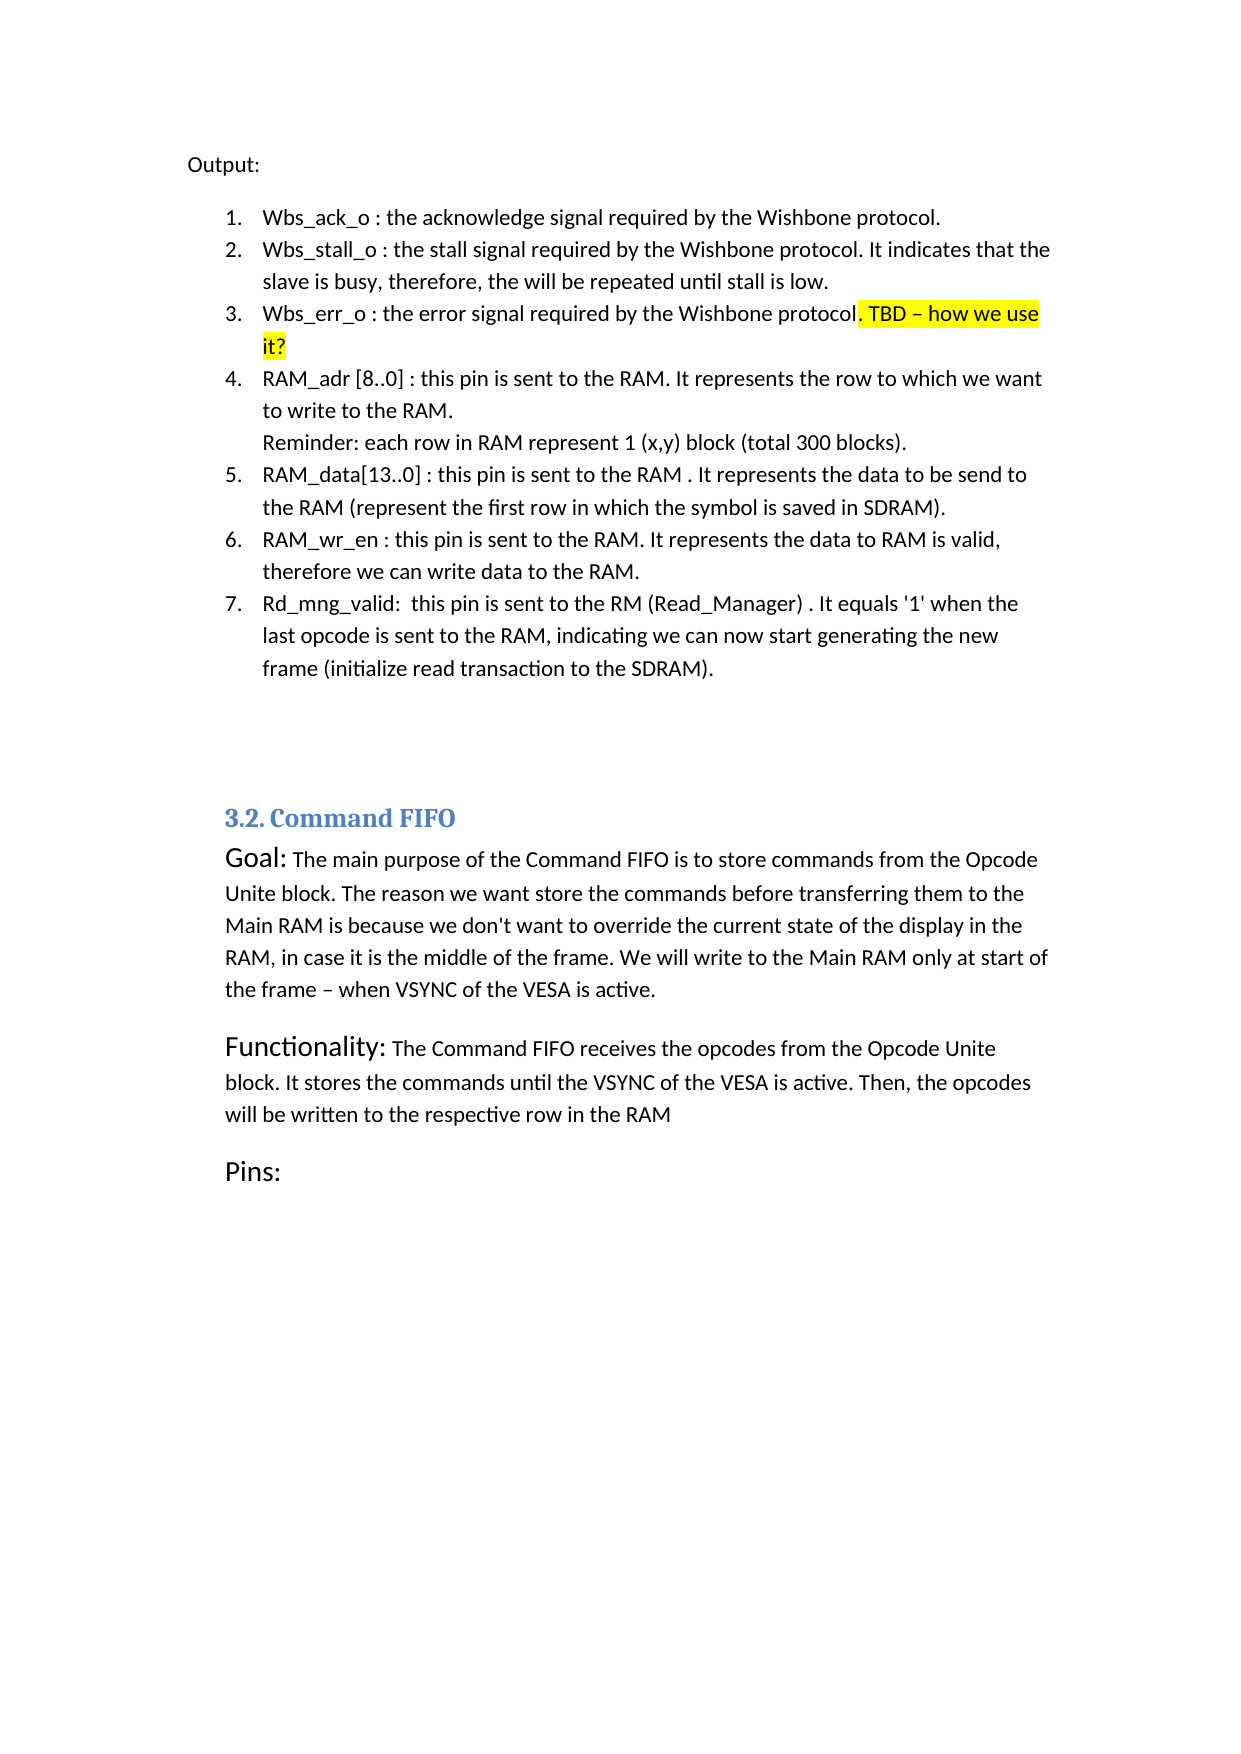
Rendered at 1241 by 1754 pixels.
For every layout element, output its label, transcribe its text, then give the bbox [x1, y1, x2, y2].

list RAM_data[13..0] : this pin is sent to the RAM . It represents the data to be send to the RAM (represent the first row in which the symbol is saved in SDRAM). [225, 461, 1053, 521]
subtitle Command FIFO [225, 803, 1053, 834]
list Wbs_stall_o : the stall signal required by the Wishbone protocol. It indicates that the slave is busy, therefore, the will be repeated until stall is low. [225, 235, 1053, 295]
text Goal: The main purpose of the Command FIFO is to store commands from the Opcode Unite block. The reason we want store the commands before transferring them to the Main RAM is because we don't want to override the current state of the display in the RAM, in case it is the middle of the frame. We will write to the Main RAM only at start of the frame – when VSYNC of the VESA is active. [225, 839, 1053, 1003]
text Output: [187, 150, 1053, 178]
list Rd_mng_valid: this pin is sent to the RM (Read_Manager) . It equals '1' when the last opcode is sent to the RAM, indicating we can now start generating the new frame (initialize read transaction to the SDRAM). [225, 589, 1053, 682]
list Wbs_ack_o : the acknowledge signal required by the Wishbone protocol. [225, 203, 1053, 231]
list Wbs_err_o : the error signal required by the Wishbone protocol. TBD – how we use it? [225, 299, 1053, 360]
list RAM_adr [8..0] : this pin is sent to the RAM. It represents the row to which we want to write to the RAM. [225, 364, 1053, 424]
text Pins: [187, 1153, 1053, 1189]
list RAM_wr_en : this pin is sent to the RAM. It represents the data to RAM is valid, therefore we can write data to the RAM. [225, 525, 1053, 585]
list Reminder: each row in RAM represent 1 (x,y) block (total 300 blocks). [262, 428, 1053, 456]
text Functionality: The Command FIFO receives the opcodes from the Opcode Unite block. It stores the commands until the VSYNC of the VESA is active. Then, the opcodes will be written to the respective row in the RAM [225, 1028, 1053, 1128]
